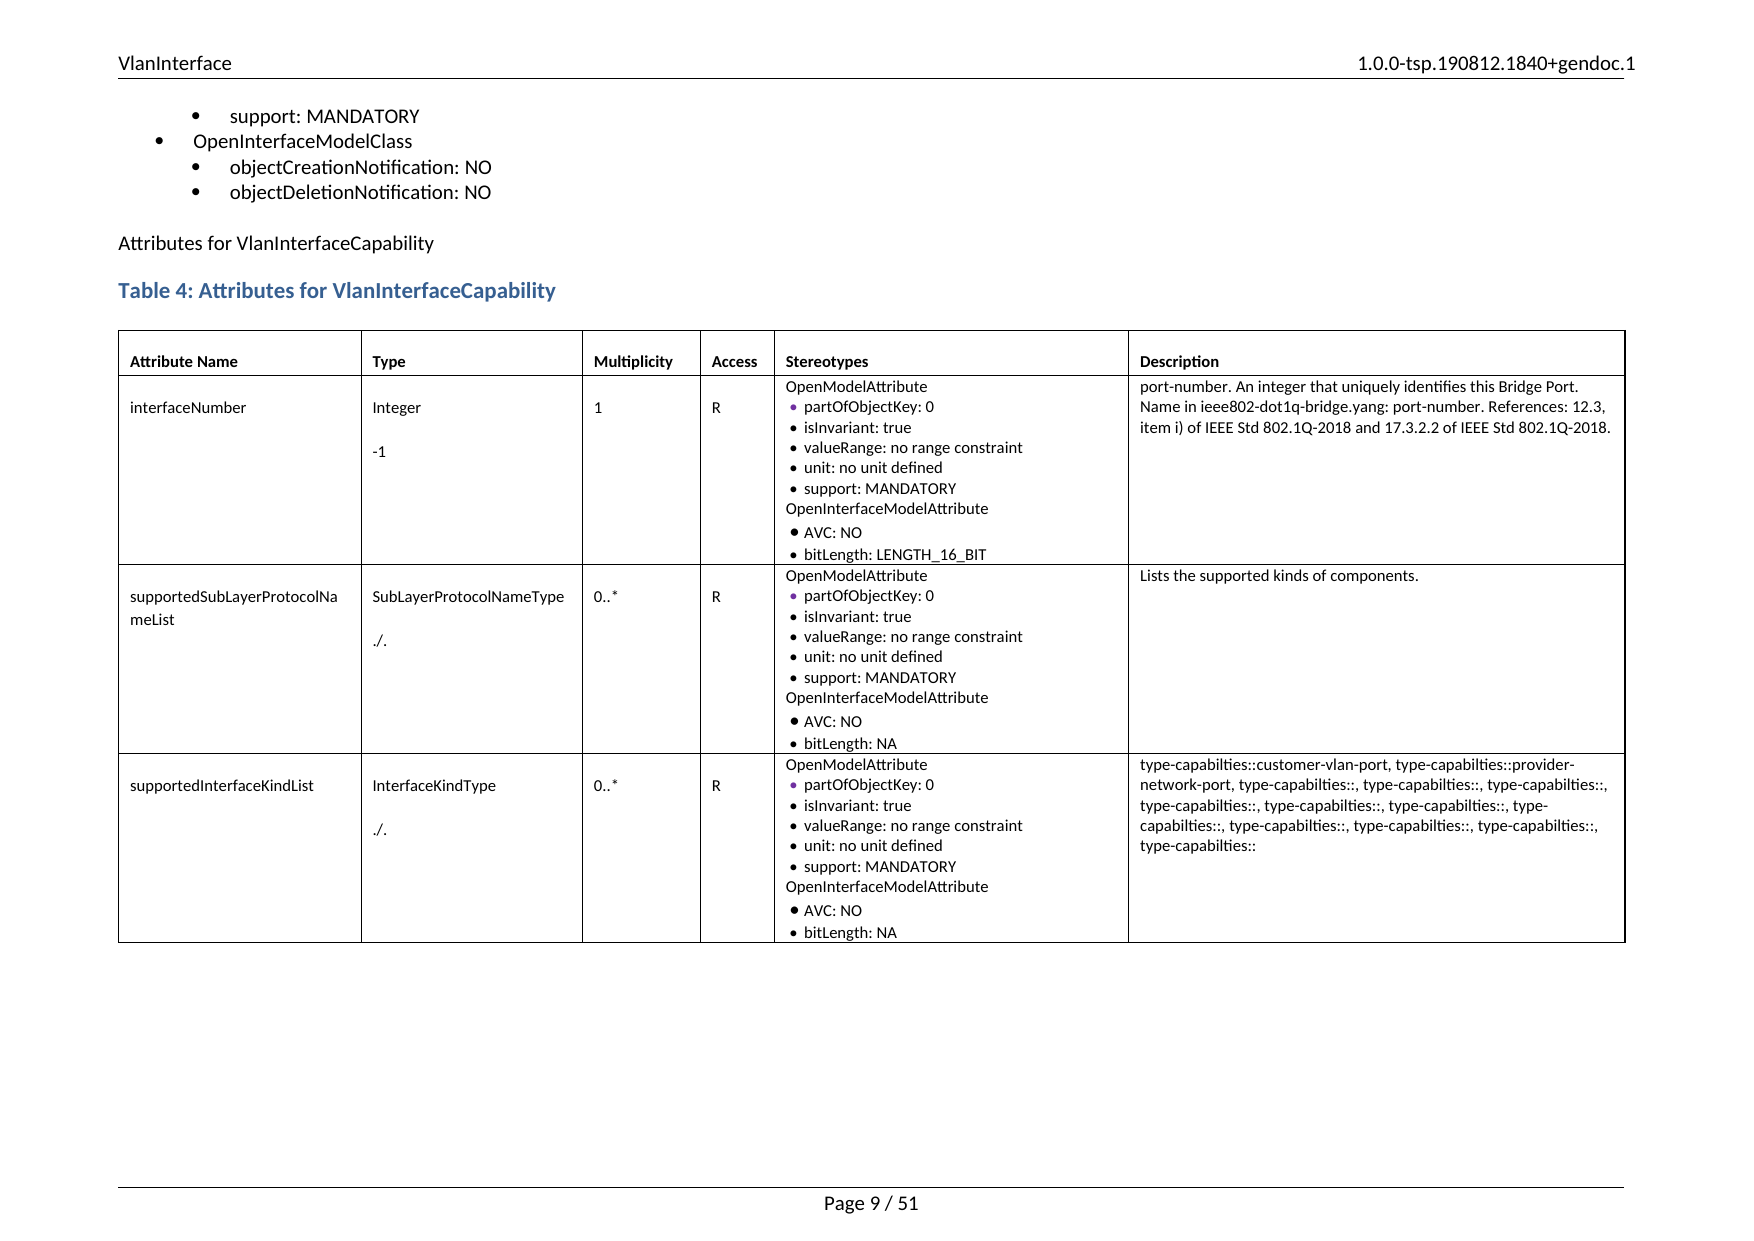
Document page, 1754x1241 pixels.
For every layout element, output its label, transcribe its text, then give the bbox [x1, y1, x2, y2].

table_header Stereotypes [775, 331, 1128, 375]
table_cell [775, 754, 1128, 942]
list support: MANDATORY [192, 103, 1624, 129]
list OpenInterfaceModelClass [156, 129, 1624, 154]
table_cell supportedSubLayerProtocolNameList [119, 565, 361, 753]
table_cell supportedInterfaceKindList [119, 754, 361, 942]
list objectCreationNotification: NO [192, 154, 1624, 179]
table_cell 0..* [583, 754, 700, 942]
table_header Type [362, 331, 582, 375]
table_cell 1 [583, 376, 700, 564]
table_cell Lists the supported kinds of components. [1129, 565, 1624, 753]
table_cell Integer -1 [362, 376, 582, 564]
table_header Multiplicity [583, 331, 700, 375]
table_cell R [701, 376, 774, 564]
table_cell OpenModelAttribute • partOfObjectKey: 0 • isInvariant: true • valueRange: no range constraint • unit: no unit defined • support: MANDATORY OpenInterfaceModelAttribute • AVC: NO • bitLength: LENGTH_16_BIT [775, 376, 1128, 564]
table_cell InterfaceKindType ./. [362, 754, 582, 942]
table_cell R [701, 565, 774, 753]
table_cell type-capabilties::customer-vlan-port, type-capabilties::provider-network-port, type-capabilties::, type-capabilties::, type-capabilties::, type-capabilties::, type-capabilties::, type-capabilties::, type-capabilties::, type-capabilties::, type-capabilties::, type-capabilties::, type-capabilties:: [1129, 754, 1624, 942]
table_cell port-number. An integer that uniquely identifies this Bridge Port. Name in ieee802-dot1q-bridge.yang: port-number. References: 12.3, item i) of IEEE Std 802.1Q-2018 and 17.3.2.2 of IEEE Std 802.1Q-2018. [1129, 376, 1624, 564]
table_cell interfaceNumber [119, 376, 361, 564]
list objectDeletionNotification: NO [192, 179, 1624, 205]
table_header Attribute Name [119, 331, 361, 375]
text Attributes for VlanInterfaceCapability [118, 230, 1624, 256]
table_header Description [1129, 331, 1624, 375]
table_cell 0..* [583, 565, 700, 753]
table_cell R [701, 754, 774, 942]
table_header Access [701, 331, 774, 375]
table_cell SubLayerProtocolNameType ./. [362, 565, 582, 753]
